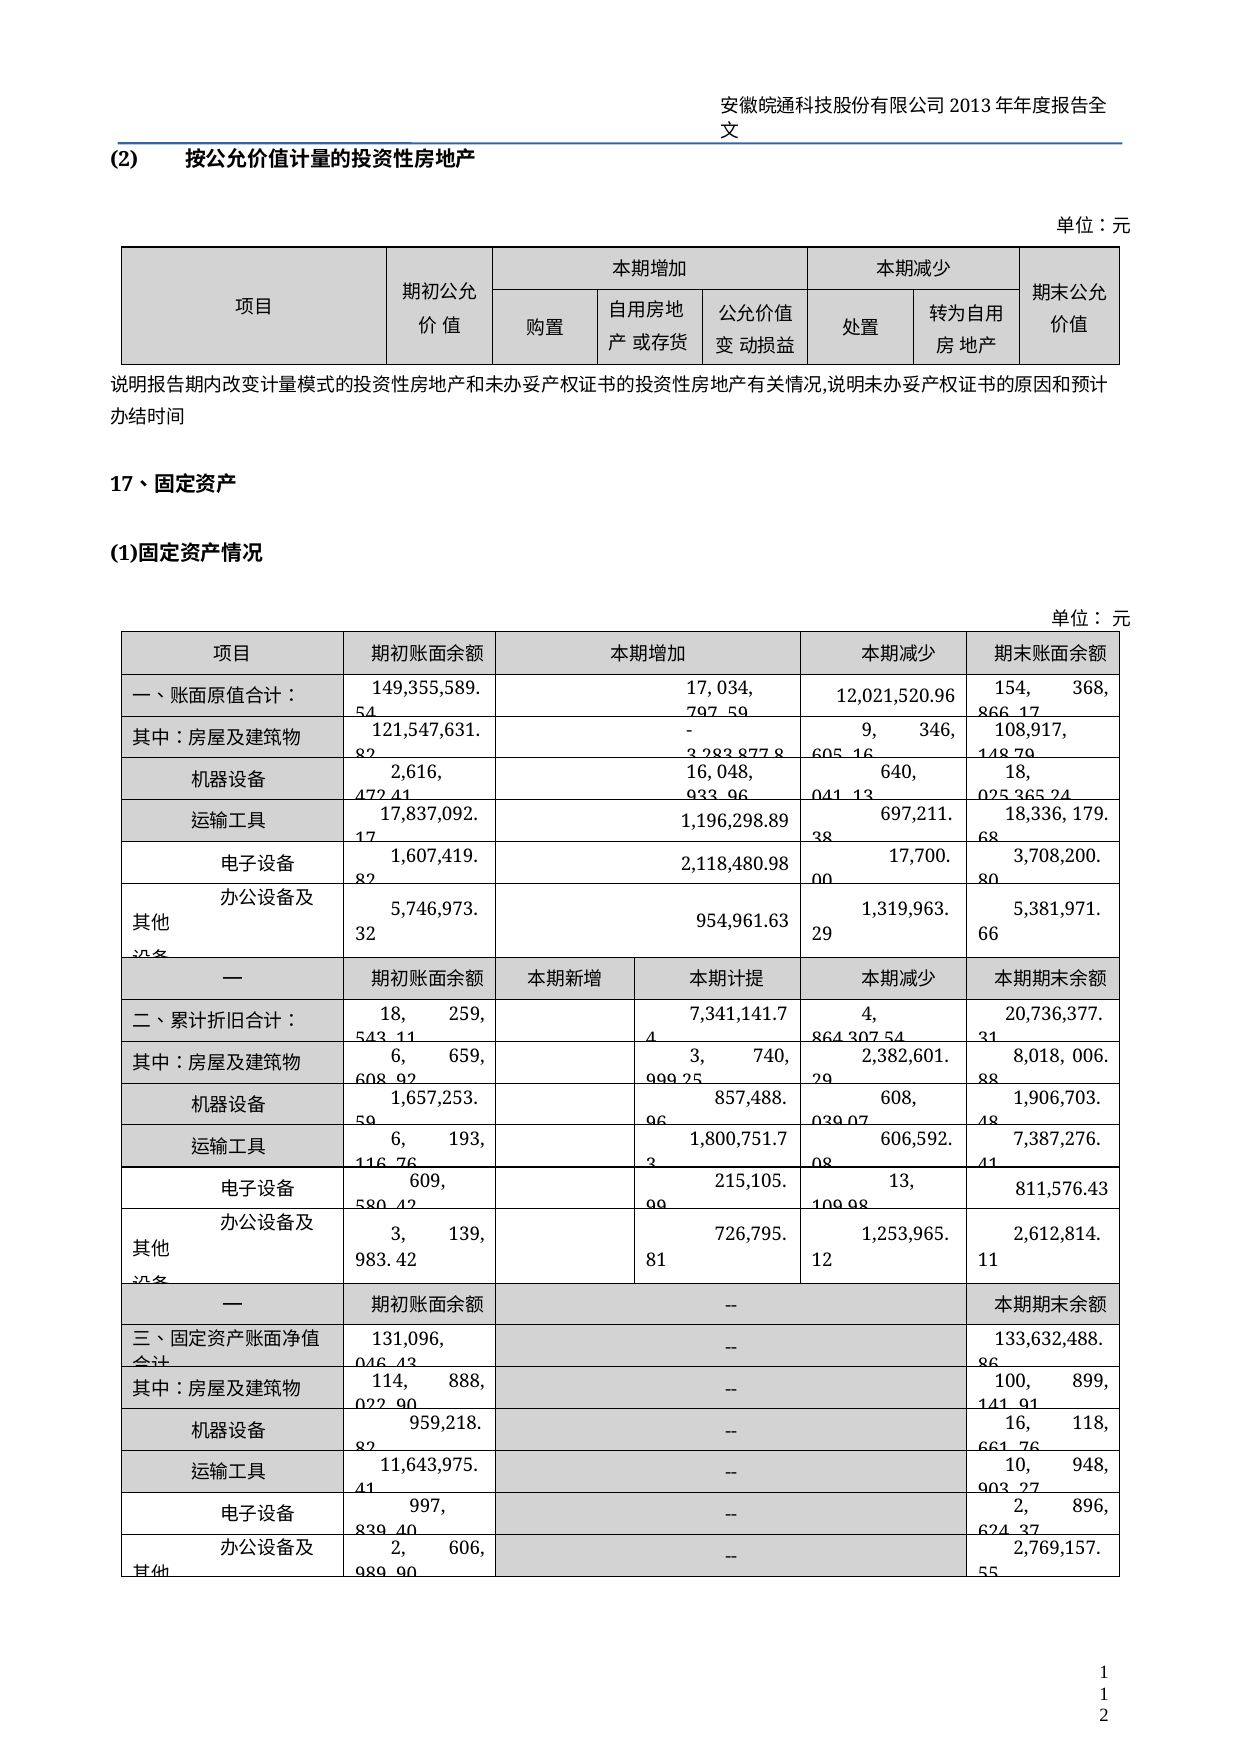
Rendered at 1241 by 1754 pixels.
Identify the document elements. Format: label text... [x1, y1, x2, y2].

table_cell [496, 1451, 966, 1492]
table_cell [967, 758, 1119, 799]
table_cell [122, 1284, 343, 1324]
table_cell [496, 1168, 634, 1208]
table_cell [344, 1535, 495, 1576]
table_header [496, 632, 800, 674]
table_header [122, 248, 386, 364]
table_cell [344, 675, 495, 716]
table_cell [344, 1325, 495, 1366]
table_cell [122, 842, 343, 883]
text 说明报告期内改变计量模式的投资性房地产和未办妥产权证书的投资性房地产有关情况,说明未办妥产权证书的原因和预计 办结时间 [110, 365, 1131, 430]
text (1)固定资产情况 [110, 538, 1131, 566]
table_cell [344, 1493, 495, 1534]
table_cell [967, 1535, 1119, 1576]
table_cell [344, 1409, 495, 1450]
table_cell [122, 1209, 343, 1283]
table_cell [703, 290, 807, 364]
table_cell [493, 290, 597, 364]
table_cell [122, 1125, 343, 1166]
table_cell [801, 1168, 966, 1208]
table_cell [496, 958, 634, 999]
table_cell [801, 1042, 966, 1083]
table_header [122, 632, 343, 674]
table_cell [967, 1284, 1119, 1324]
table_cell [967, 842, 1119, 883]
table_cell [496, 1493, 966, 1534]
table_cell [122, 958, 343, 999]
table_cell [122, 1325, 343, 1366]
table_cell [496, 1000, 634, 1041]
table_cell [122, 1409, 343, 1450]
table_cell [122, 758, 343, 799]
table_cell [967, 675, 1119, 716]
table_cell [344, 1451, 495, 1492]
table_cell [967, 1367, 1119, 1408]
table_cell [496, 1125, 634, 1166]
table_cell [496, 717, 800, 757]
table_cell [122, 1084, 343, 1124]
text 单位： 元 [110, 606, 1131, 631]
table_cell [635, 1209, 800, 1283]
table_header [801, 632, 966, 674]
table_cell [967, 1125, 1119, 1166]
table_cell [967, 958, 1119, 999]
text 单位：元 [110, 213, 1131, 238]
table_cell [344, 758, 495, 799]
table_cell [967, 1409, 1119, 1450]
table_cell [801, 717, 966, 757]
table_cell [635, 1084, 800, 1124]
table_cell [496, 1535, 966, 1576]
text 17、固定资产 [110, 469, 1131, 498]
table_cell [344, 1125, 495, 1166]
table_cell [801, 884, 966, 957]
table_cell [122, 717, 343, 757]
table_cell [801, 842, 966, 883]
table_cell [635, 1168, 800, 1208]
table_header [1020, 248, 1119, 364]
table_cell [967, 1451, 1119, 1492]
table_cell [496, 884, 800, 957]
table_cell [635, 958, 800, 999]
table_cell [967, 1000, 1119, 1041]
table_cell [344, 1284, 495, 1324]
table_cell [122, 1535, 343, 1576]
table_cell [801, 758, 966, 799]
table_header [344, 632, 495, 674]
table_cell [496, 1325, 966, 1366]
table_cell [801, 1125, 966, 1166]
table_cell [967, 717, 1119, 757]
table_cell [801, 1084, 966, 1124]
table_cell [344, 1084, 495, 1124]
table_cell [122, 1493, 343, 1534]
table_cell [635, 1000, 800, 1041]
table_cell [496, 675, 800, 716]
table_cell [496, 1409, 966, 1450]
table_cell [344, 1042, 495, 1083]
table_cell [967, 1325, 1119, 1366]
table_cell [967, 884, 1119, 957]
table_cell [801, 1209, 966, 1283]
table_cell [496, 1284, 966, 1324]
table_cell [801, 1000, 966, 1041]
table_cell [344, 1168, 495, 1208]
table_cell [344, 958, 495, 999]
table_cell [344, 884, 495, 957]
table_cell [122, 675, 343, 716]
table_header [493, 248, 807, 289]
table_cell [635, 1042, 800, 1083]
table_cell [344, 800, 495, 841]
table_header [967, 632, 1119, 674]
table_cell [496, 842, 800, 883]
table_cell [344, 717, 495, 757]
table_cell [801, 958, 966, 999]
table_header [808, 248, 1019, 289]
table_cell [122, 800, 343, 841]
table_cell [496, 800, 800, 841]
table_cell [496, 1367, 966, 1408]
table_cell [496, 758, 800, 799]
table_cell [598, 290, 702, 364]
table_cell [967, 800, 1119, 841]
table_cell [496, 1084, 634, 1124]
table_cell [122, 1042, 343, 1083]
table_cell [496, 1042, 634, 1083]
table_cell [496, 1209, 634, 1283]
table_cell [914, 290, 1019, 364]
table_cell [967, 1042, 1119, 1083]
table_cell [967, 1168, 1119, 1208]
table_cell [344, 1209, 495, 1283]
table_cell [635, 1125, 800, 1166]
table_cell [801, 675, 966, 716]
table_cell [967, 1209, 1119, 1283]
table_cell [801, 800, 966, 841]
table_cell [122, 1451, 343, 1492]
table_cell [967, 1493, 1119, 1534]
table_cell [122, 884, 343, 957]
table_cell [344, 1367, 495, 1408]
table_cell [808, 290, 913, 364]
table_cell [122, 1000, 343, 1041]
list 按公允价值计量的投资性房地产 [110, 144, 1131, 173]
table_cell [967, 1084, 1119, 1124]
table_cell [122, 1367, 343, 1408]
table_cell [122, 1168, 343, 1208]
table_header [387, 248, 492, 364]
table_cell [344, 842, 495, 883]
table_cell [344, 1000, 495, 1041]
